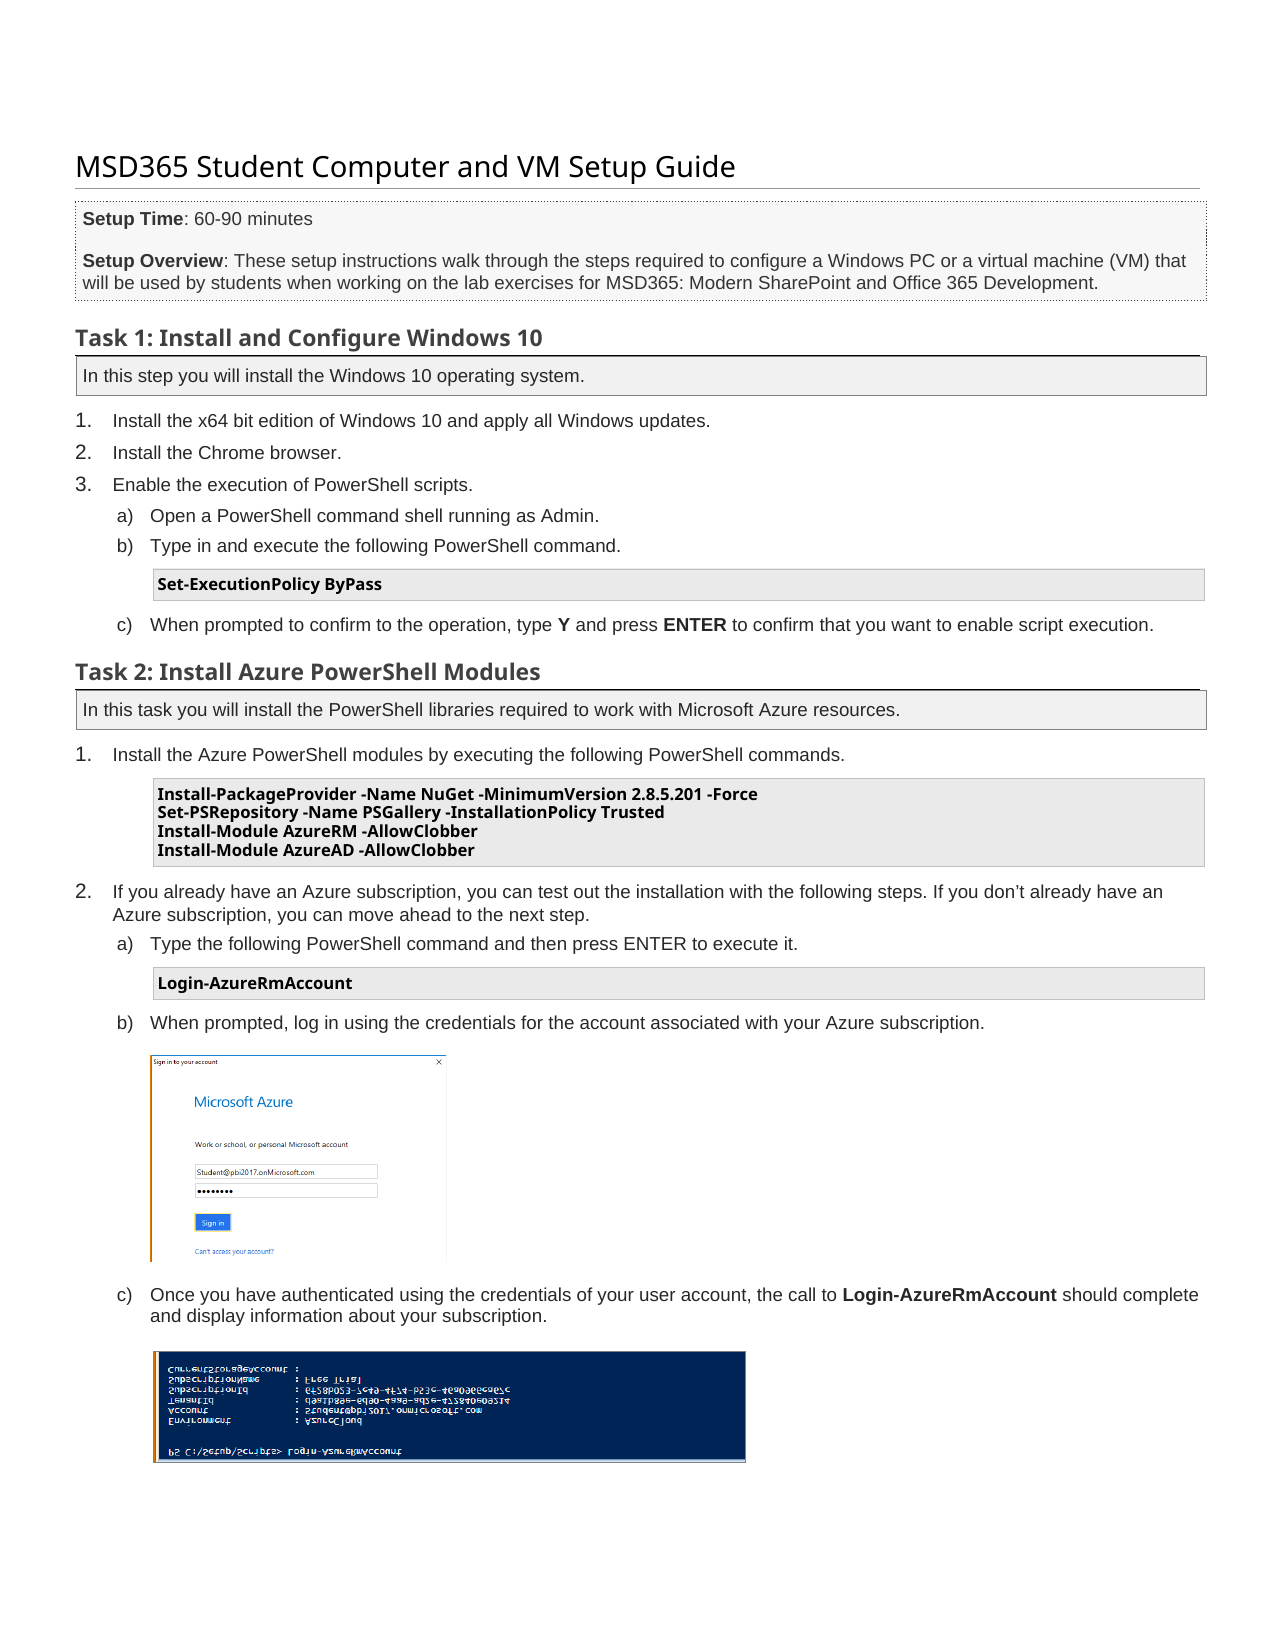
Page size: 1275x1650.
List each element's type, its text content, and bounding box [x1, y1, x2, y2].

text Install-Module AzureAD -AllowClobber [154, 834, 1204, 866]
text In this step you will install the Windows 10 operating system. [77, 357, 1206, 395]
text In this task you will install the PowerShell libraries required to work with Microsoft Azure resources. [77, 691, 1206, 729]
text Login-AzureRmAccount [154, 968, 1204, 999]
text Enable the execution of PowerShell scripts. [75, 472, 1200, 496]
text When prompted to confirm to the operation, type Y and press ENTER to confirm that you want to enable script execution. [117, 613, 1200, 635]
text Type in and execute the following PowerShell command. [117, 534, 1200, 556]
text Setup Overview: These setup instructions walk through the steps required to configure a Windows PC or a virtual machine (VM) that will be used by students when working on the lab exercises for MSD365: Modern SharePoint and Office 365 Development. [75, 243, 1207, 301]
text Setup Time: 60-90 minutes [75, 201, 1207, 229]
text Set-ExecutionPolicy ByPass [154, 570, 1204, 600]
subtitle MSD365 Student Computer and VM Setup Guide [75, 146, 1200, 188]
list Install the Azure PowerShell modules by executing the following PowerShell commands. [75, 742, 1200, 766]
text Set-PSRepository -Name PSGallery -InstallationPolicy Trusted [154, 797, 1204, 816]
text Once you have authenticated using the credentials of your user account, the call to Login-AzureRmAccount should complete and display information about your subscription. [117, 1284, 1200, 1327]
text Install-PackageProvider -Name NuGet -MinimumVersion 2.8.5.201 -Force [154, 779, 1204, 797]
subtitle Task 2: Install Azure PowerShell Modules [75, 656, 1200, 689]
text Install the x64 bit edition of Windows 10 and apply all Windows updates. [75, 408, 1200, 432]
text If you already have an Azure subscription, you can test out the installation with the following steps. If you don’t already have an Azure subscription, you can move ahead to the next step. [75, 879, 1200, 925]
subtitle Task 1: Install and Configure Windows 10 [75, 322, 1200, 355]
text Open a PowerShell command shell running as Admin. [117, 504, 1200, 526]
text Install-Module AzureRM -AllowClobber [154, 816, 1204, 834]
text When prompted, log in using the credentials for the account associated with your Azure subscription. [117, 1012, 1200, 1034]
text Type the following PowerShell command and then press ENTER to execute it. [117, 933, 1200, 955]
text Install the Chrome browser. [75, 440, 1200, 464]
